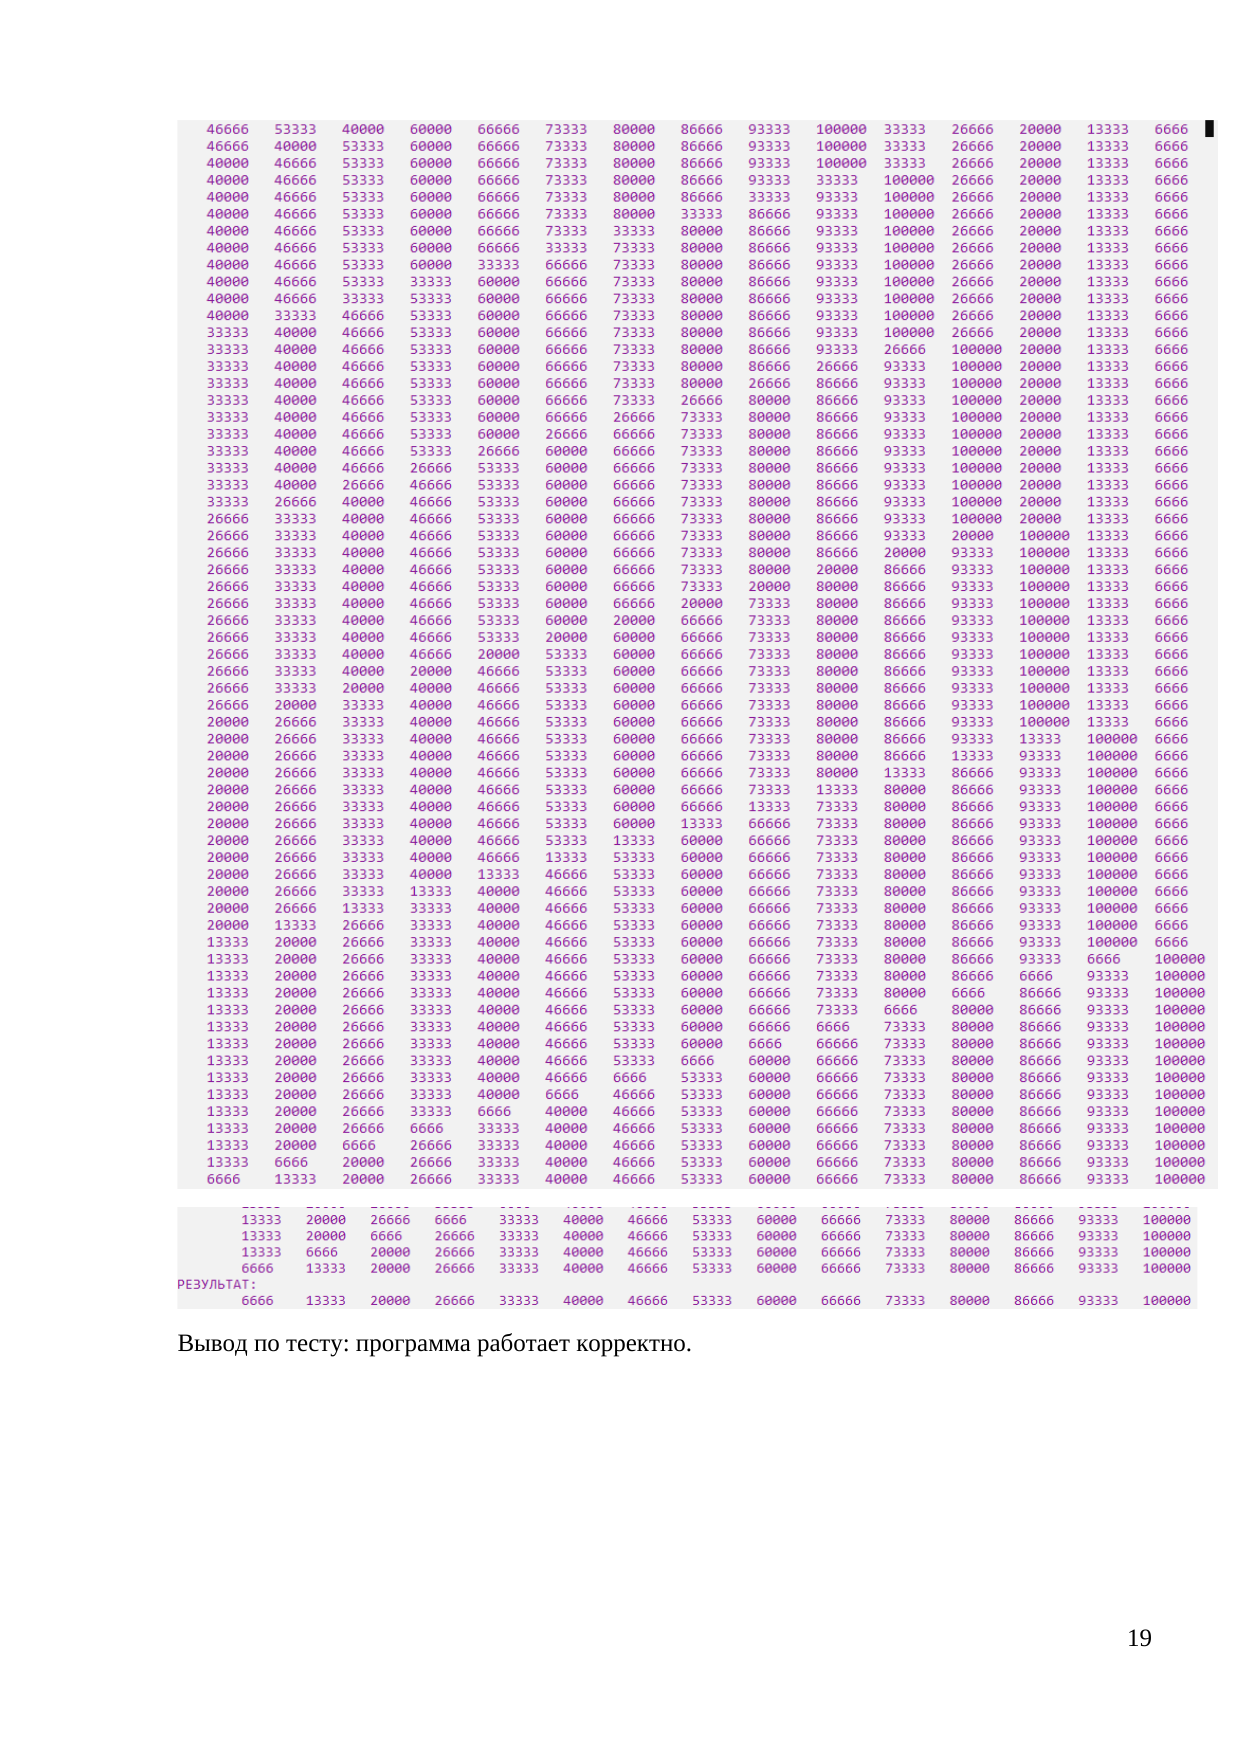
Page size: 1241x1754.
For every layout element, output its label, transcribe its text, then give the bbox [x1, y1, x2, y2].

picture [177, 1207, 1198, 1309]
picture [177, 118, 1218, 1189]
text Вывод по тесту: программа работает корректно. [177, 1328, 1152, 1357]
